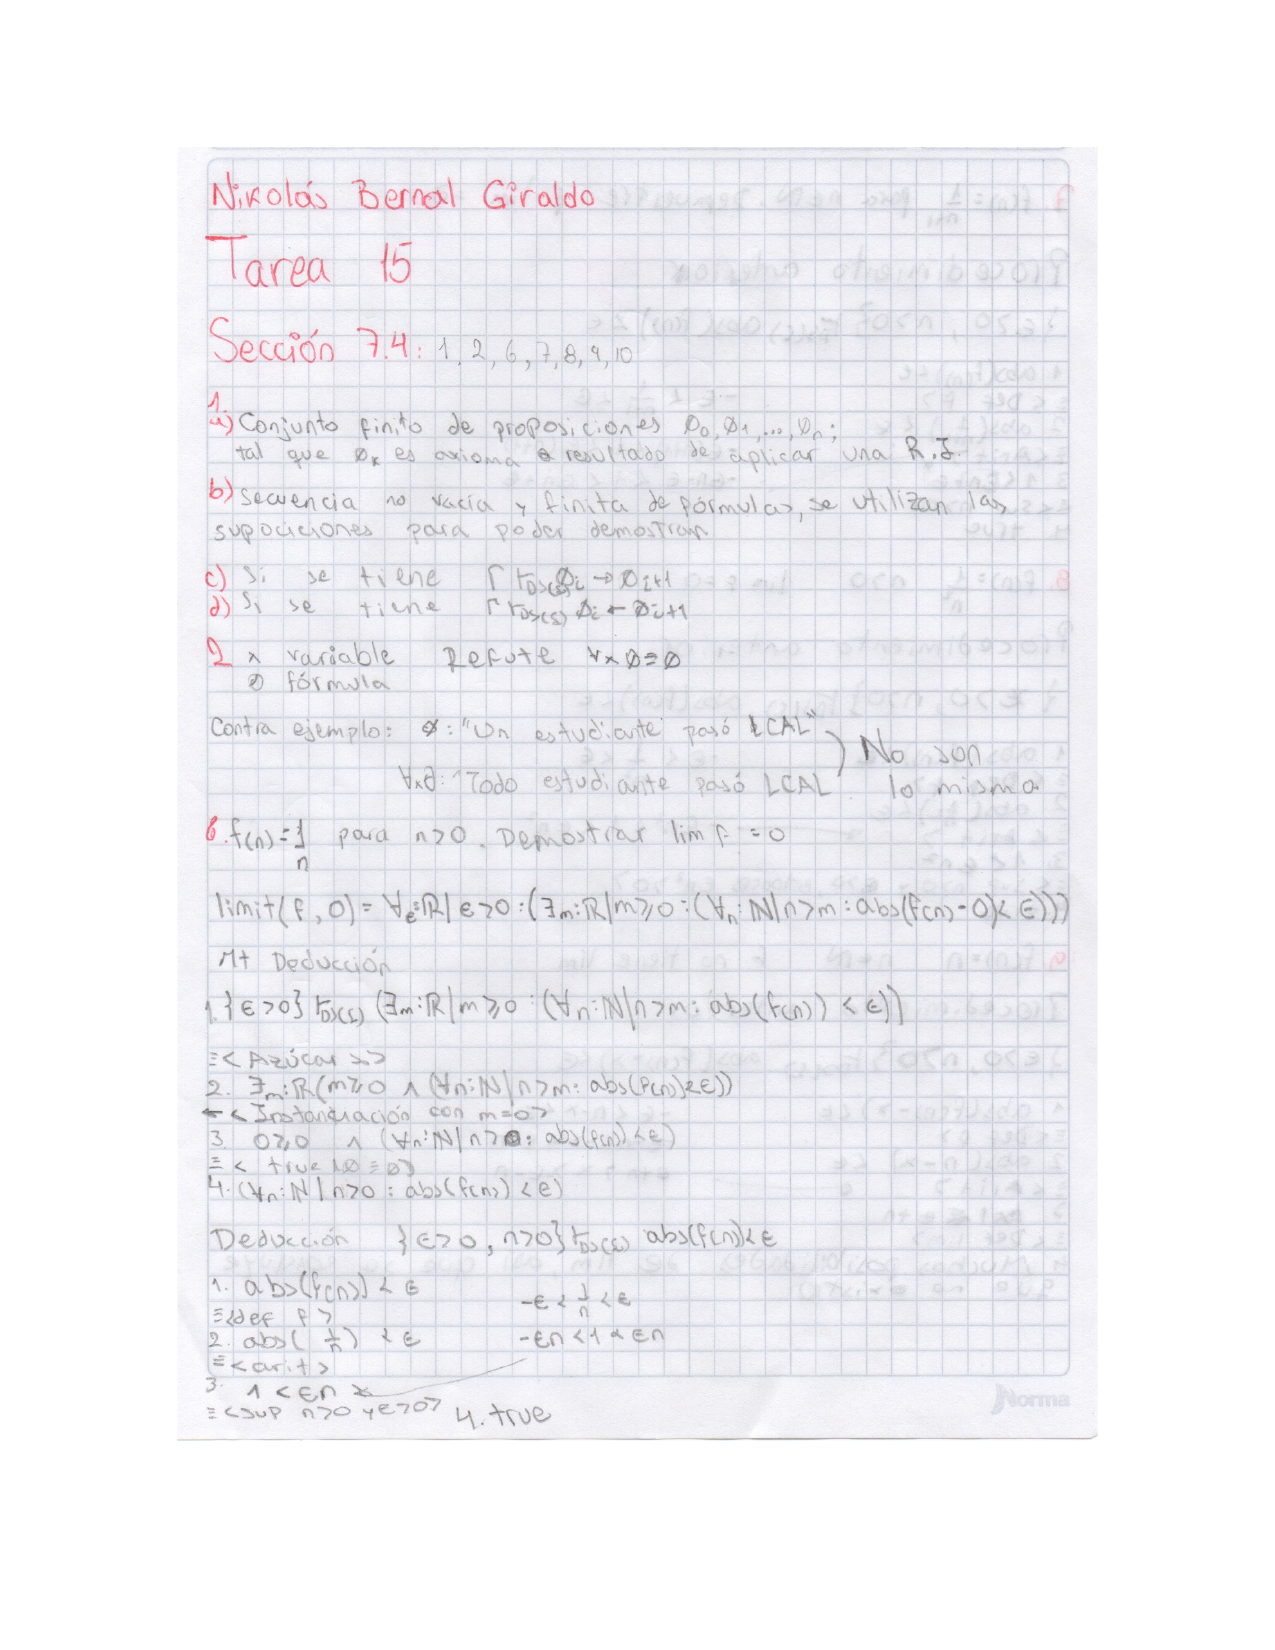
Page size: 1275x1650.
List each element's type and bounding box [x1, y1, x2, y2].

picture [177, 147, 1098, 1441]
